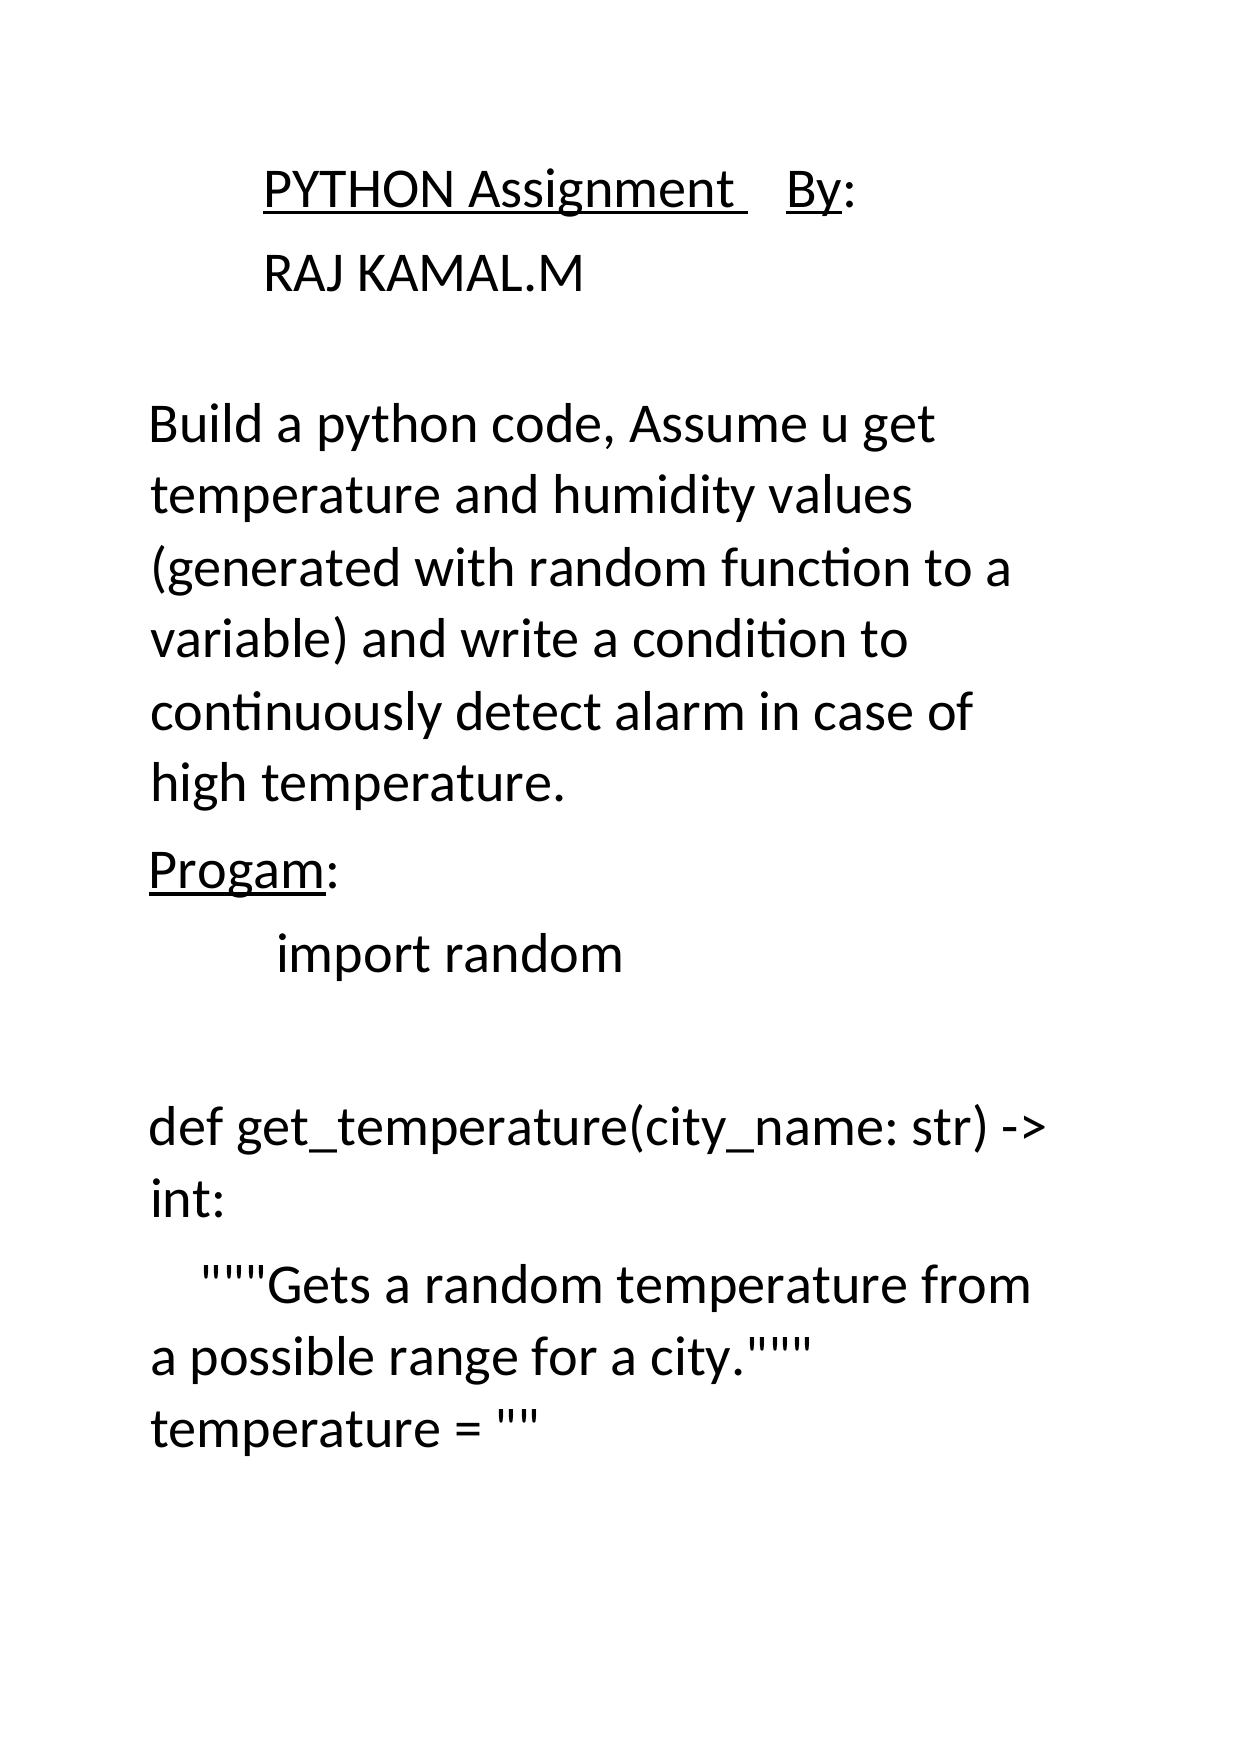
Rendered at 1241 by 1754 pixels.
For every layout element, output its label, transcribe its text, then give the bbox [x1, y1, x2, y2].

text import random [149, 918, 1074, 987]
text Build a python code, Assume u get temperature and humidity values (generated with random function to a variable) and write a condition to continuously detect alarm in case of high temperature. [149, 387, 1074, 816]
text PYTHON Assignment By: [149, 152, 869, 221]
text Progam: [149, 834, 869, 902]
text def get_temperature(city_name: str) -> int: [149, 1090, 1074, 1231]
text RAJ KAMAL.M [149, 237, 1074, 305]
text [149, 1249, 1047, 1461]
